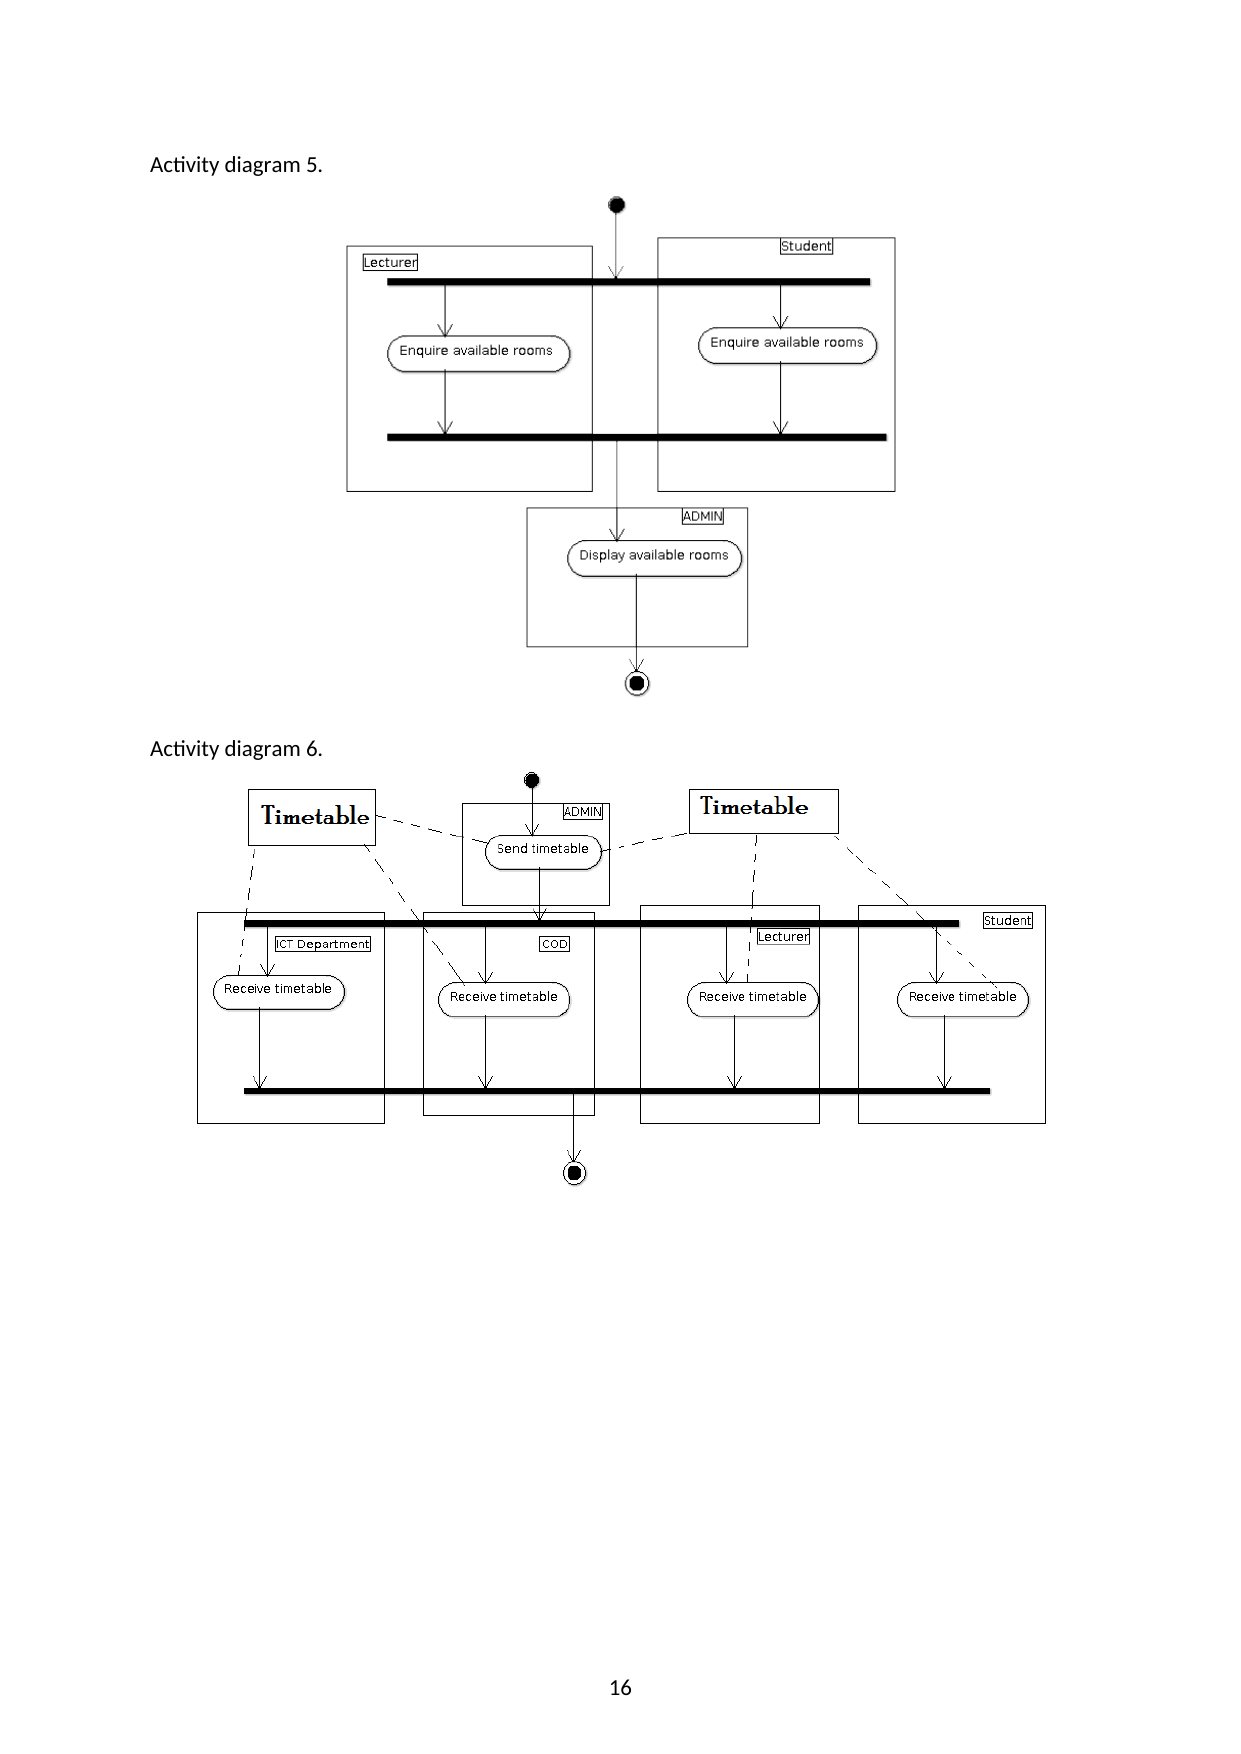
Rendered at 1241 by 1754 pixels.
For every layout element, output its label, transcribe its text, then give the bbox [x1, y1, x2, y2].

text Activity diagram 5.Activity diagram 6. [150, 150, 1090, 180]
text Activity diagram 5.Activity diagram 6. [150, 732, 1090, 764]
picture [150, 180, 1091, 732]
picture [150, 764, 1091, 1270]
